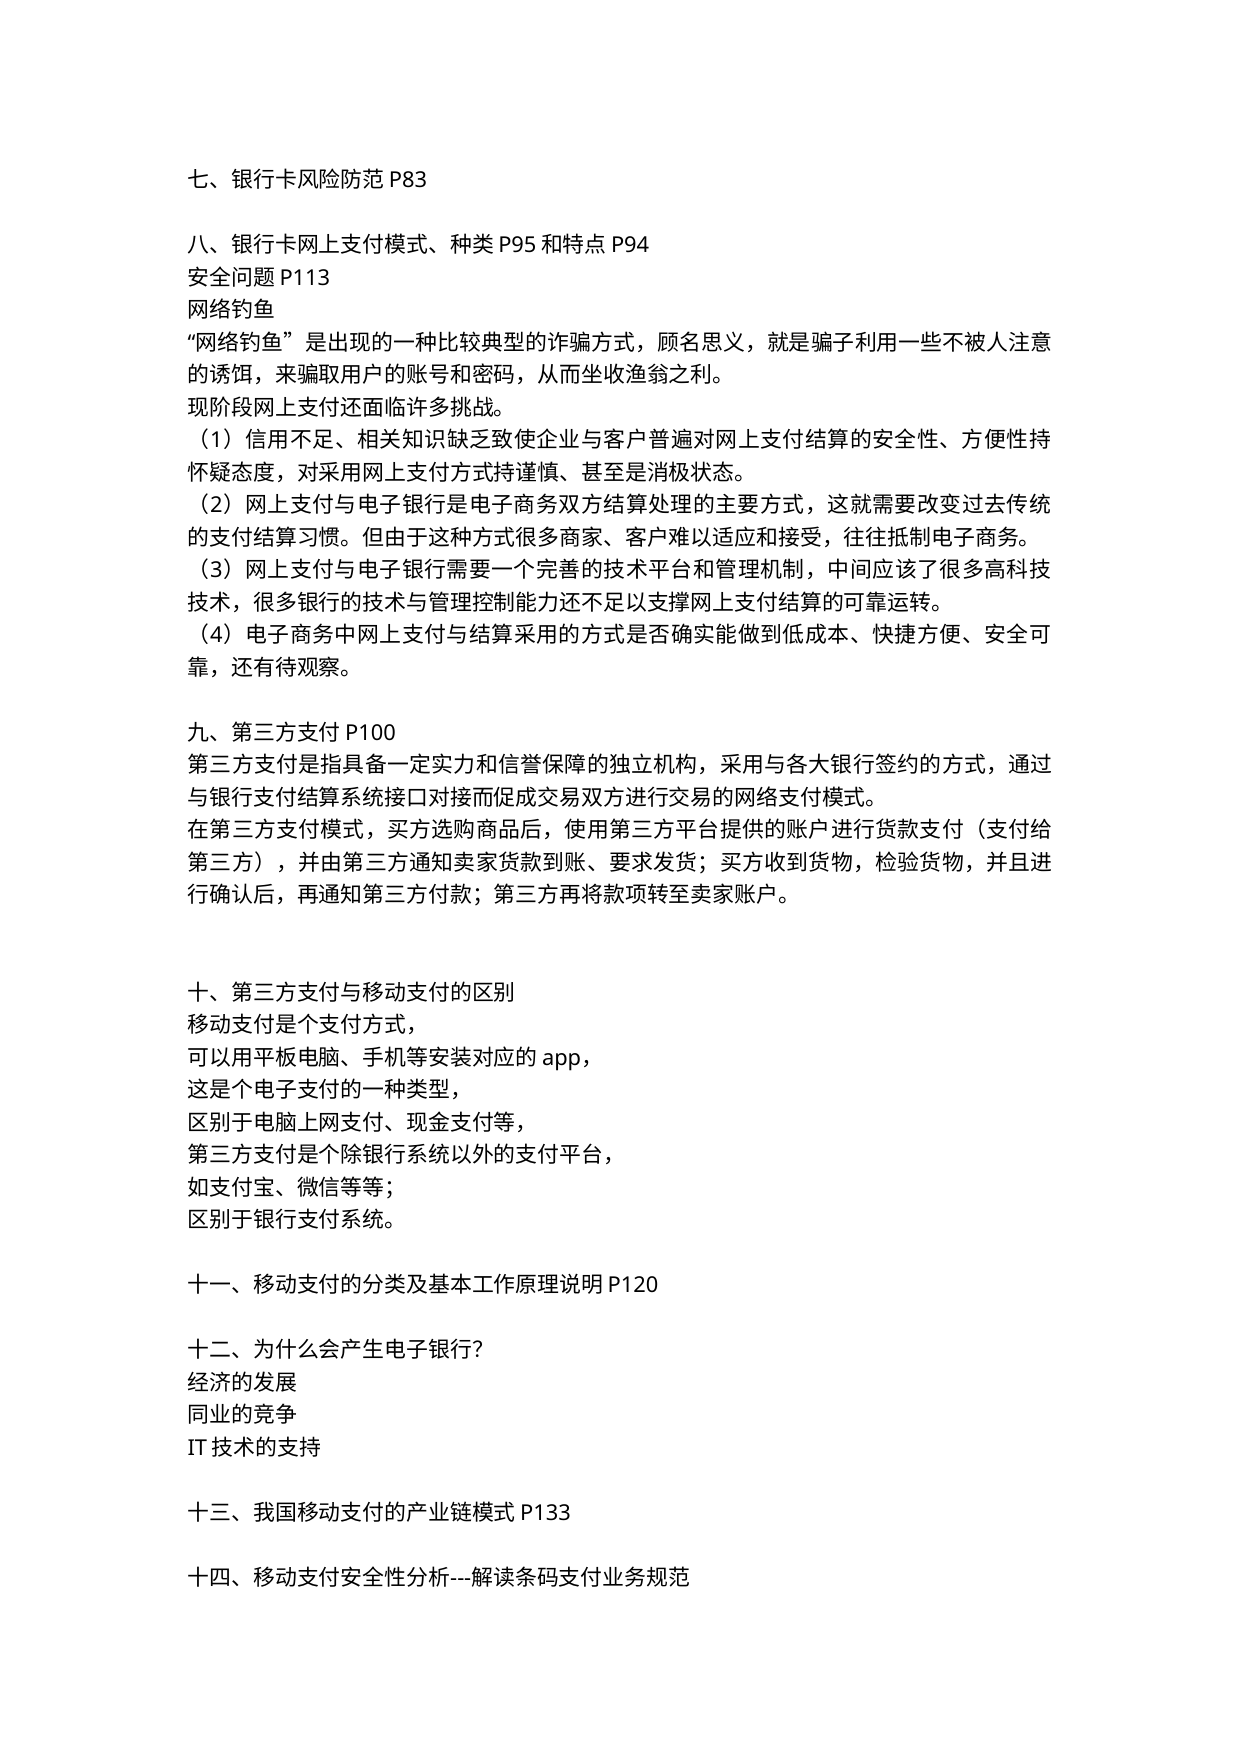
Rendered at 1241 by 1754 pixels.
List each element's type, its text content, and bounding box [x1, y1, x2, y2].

text （3）网上支付与电子银行需要一个完善的技术平台和管理机制，中间应该了很多高科技技术，很多银行的技术与管理控制能力还不足以支撑网上支付结算的可靠运转。 [187, 552, 1053, 617]
text 八、银行卡网上支付模式、种类P95和特点P94 [187, 227, 1053, 259]
text 经济的发展 [187, 1364, 1053, 1397]
text IT技术的支持 [187, 1429, 1053, 1462]
text 现阶段网上支付还面临许多挑战。 [187, 389, 1053, 422]
text 七、银行卡风险防范P83 [187, 162, 1053, 194]
text 十四、移动支付安全性分析---解读条码支付业务规范 [187, 1559, 1053, 1592]
text 十、第三方支付与移动支付的区别 [187, 974, 1053, 1007]
text 十一、移动支付的分类及基本工作原理说明P120 [187, 1267, 1053, 1299]
text （4）电子商务中网上支付与结算采用的方式是否确实能做到低成本、快捷方便、安全可靠，还有待观察。 [187, 617, 1053, 682]
text 区别于电脑上网支付、现金支付等， [187, 1104, 1053, 1137]
text 同业的竞争 [187, 1397, 1053, 1429]
text 可以用平板电脑、手机等安装对应的app， [187, 1039, 1053, 1072]
text 第三方支付是指具备一定实力和信誉保障的独立机构，采用与各大银行签约的方式，通过与银行支付结算系统接口对接而促成交易双方进行交易的网络支付模式。 [187, 747, 1053, 812]
text 十二、为什么会产生电子银行？ [187, 1332, 1053, 1364]
text 第三方支付是个除银行系统以外的支付平台， [187, 1137, 1053, 1169]
text 九、第三方支付P100 [187, 714, 1053, 747]
text 如支付宝、微信等等； [187, 1169, 1053, 1202]
text “网络钓鱼”是出现的一种比较典型的诈骗方式，顾名思义，就是骗子利用一些不被人注意的诱饵，来骗取用户的账号和密码，从而坐收渔翁之利。 [187, 324, 1053, 389]
text 在第三方支付模式，买方选购商品后，使用第三方平台提供的账户进行货款支付（支付给第三方），并由第三方通知卖家货款到账、要求发货；买方收到货物，检验货物，并且进行确认后，再通知第三方付款；第三方再将款项转至卖家账户。 [187, 812, 1053, 909]
text 这是个电子支付的一种类型， [187, 1072, 1053, 1104]
text 十三、我国移动支付的产业链模式P133 [187, 1494, 1053, 1527]
text （2）网上支付与电子银行是电子商务双方结算处理的主要方式，这就需要改变过去传统的支付结算习惯。但由于这种方式很多商家、客户难以适应和接受，往往抵制电子商务。 [187, 487, 1053, 552]
text （1）信用不足、相关知识缺乏致使企业与客户普遍对网上支付结算的安全性、方便性持怀疑态度，对采用网上支付方式持谨慎、甚至是消极状态。 [187, 422, 1053, 487]
text 移动支付是个支付方式， [187, 1007, 1053, 1039]
text 区别于银行支付系统。 [187, 1202, 1053, 1234]
text 网络钓鱼 [187, 292, 1053, 324]
text 安全问题P113 [187, 259, 1053, 292]
